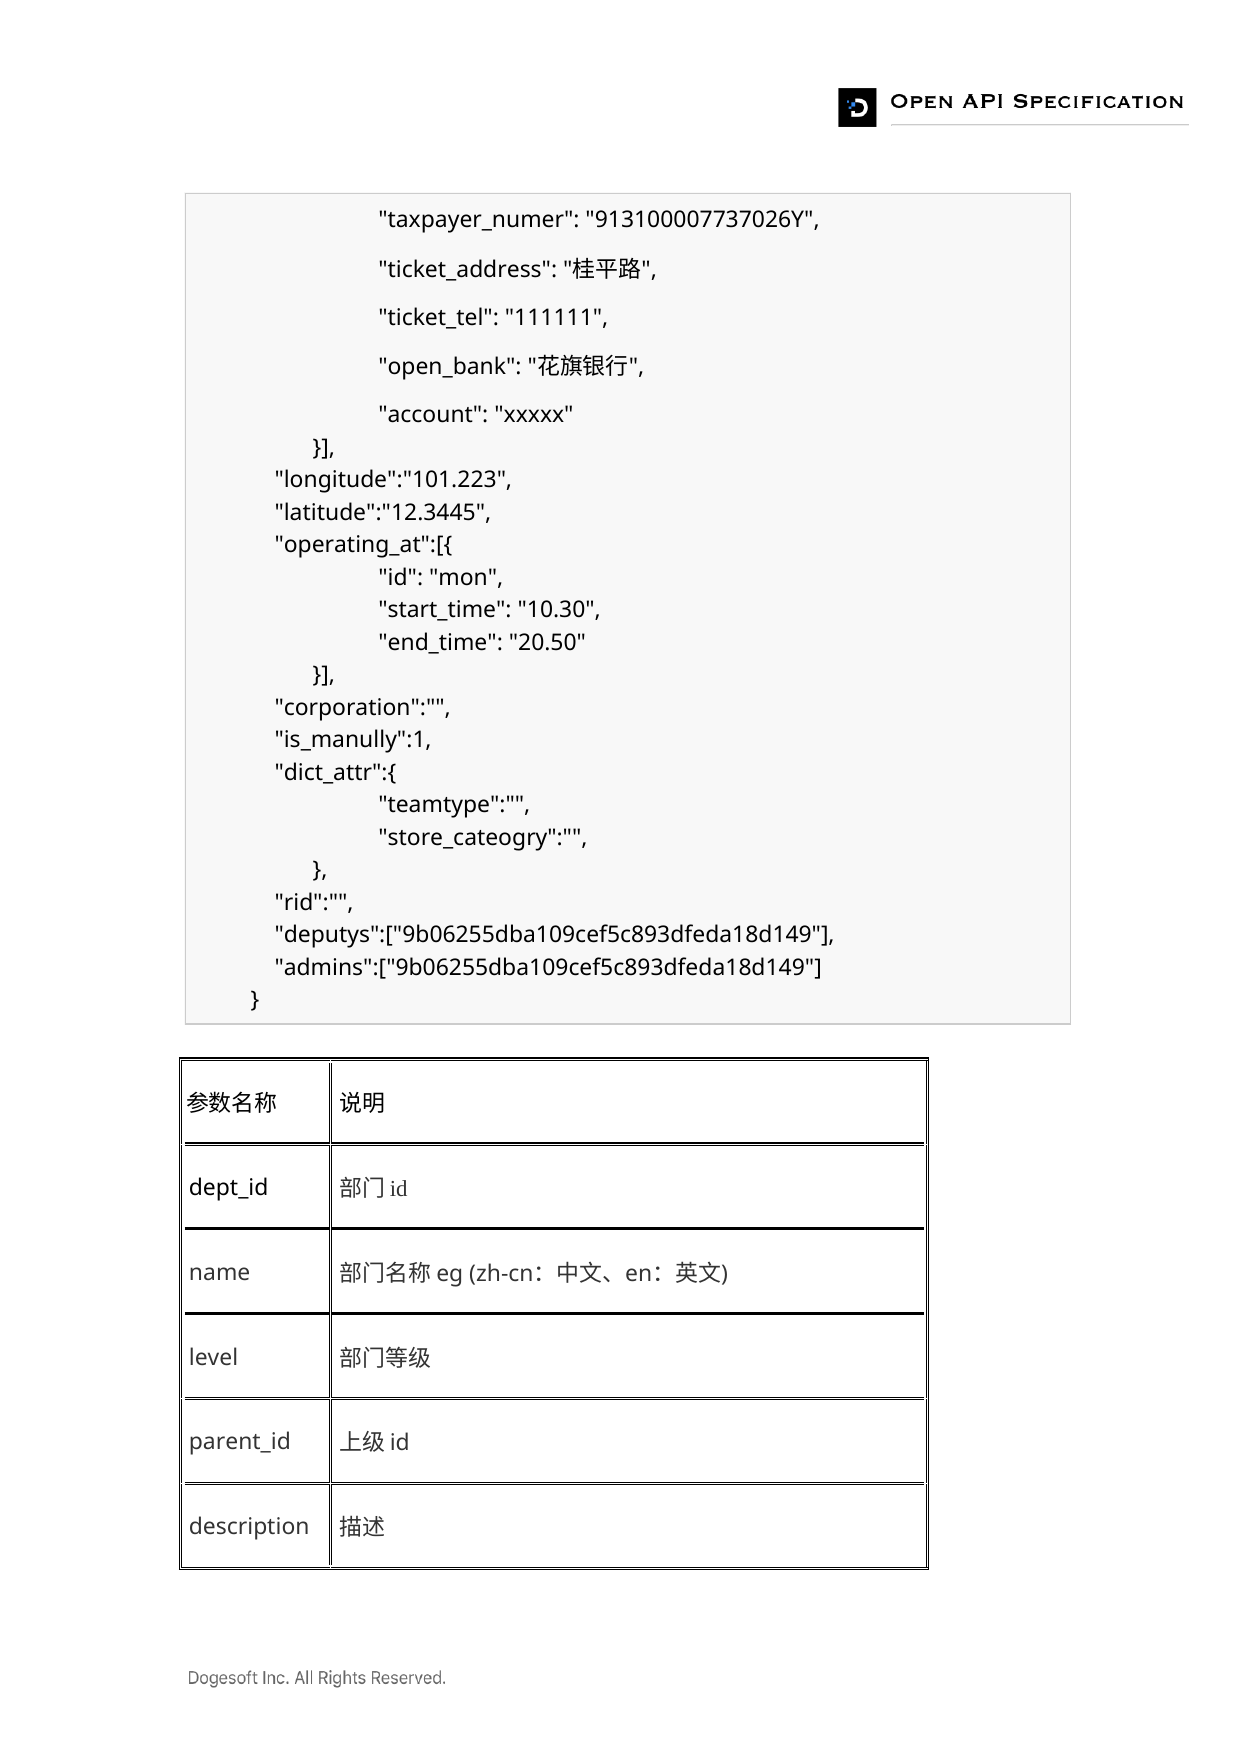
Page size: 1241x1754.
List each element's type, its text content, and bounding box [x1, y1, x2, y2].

text "account": "xxxxx" [186, 387, 1070, 420]
text "dict_attr":{ [186, 745, 1070, 777]
text "start_time": "10.30", [186, 582, 1070, 615]
text }, [186, 842, 1070, 875]
picture [838, 88, 1189, 127]
text "rid":"", [186, 875, 1070, 907]
text "store_cateogry":"", [186, 810, 1070, 842]
text "id": "mon", [186, 550, 1070, 582]
text "corporation":"", [186, 680, 1070, 712]
picture [187, 1670, 447, 1688]
text "longitude":"101.223", [186, 452, 1070, 485]
text "end_time": "20.50" [186, 615, 1070, 647]
text "latitude":"12.3445", [186, 485, 1070, 517]
text "deputys":["9b06255dba109cef5c893dfeda18d149"], [186, 907, 1070, 940]
text "ticket_tel": "111111", [186, 290, 1070, 322]
text }], [186, 420, 1070, 452]
text "teamtype":"", [186, 777, 1070, 810]
text "admins":["9b06255dba109cef5c893dfeda18d149"] [186, 940, 1070, 972]
text "taxpayer_numer": "913100007737026Y", [186, 194, 1070, 225]
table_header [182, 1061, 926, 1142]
text "operating_at":[{ [186, 517, 1070, 550]
text }], [186, 647, 1070, 680]
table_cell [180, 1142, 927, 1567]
text } [186, 972, 1070, 1023]
text "ticket_address": "桂平路", [186, 225, 1070, 290]
text "is_manully":1, [186, 712, 1070, 745]
text "open_bank": "花旗银行", [186, 322, 1070, 387]
